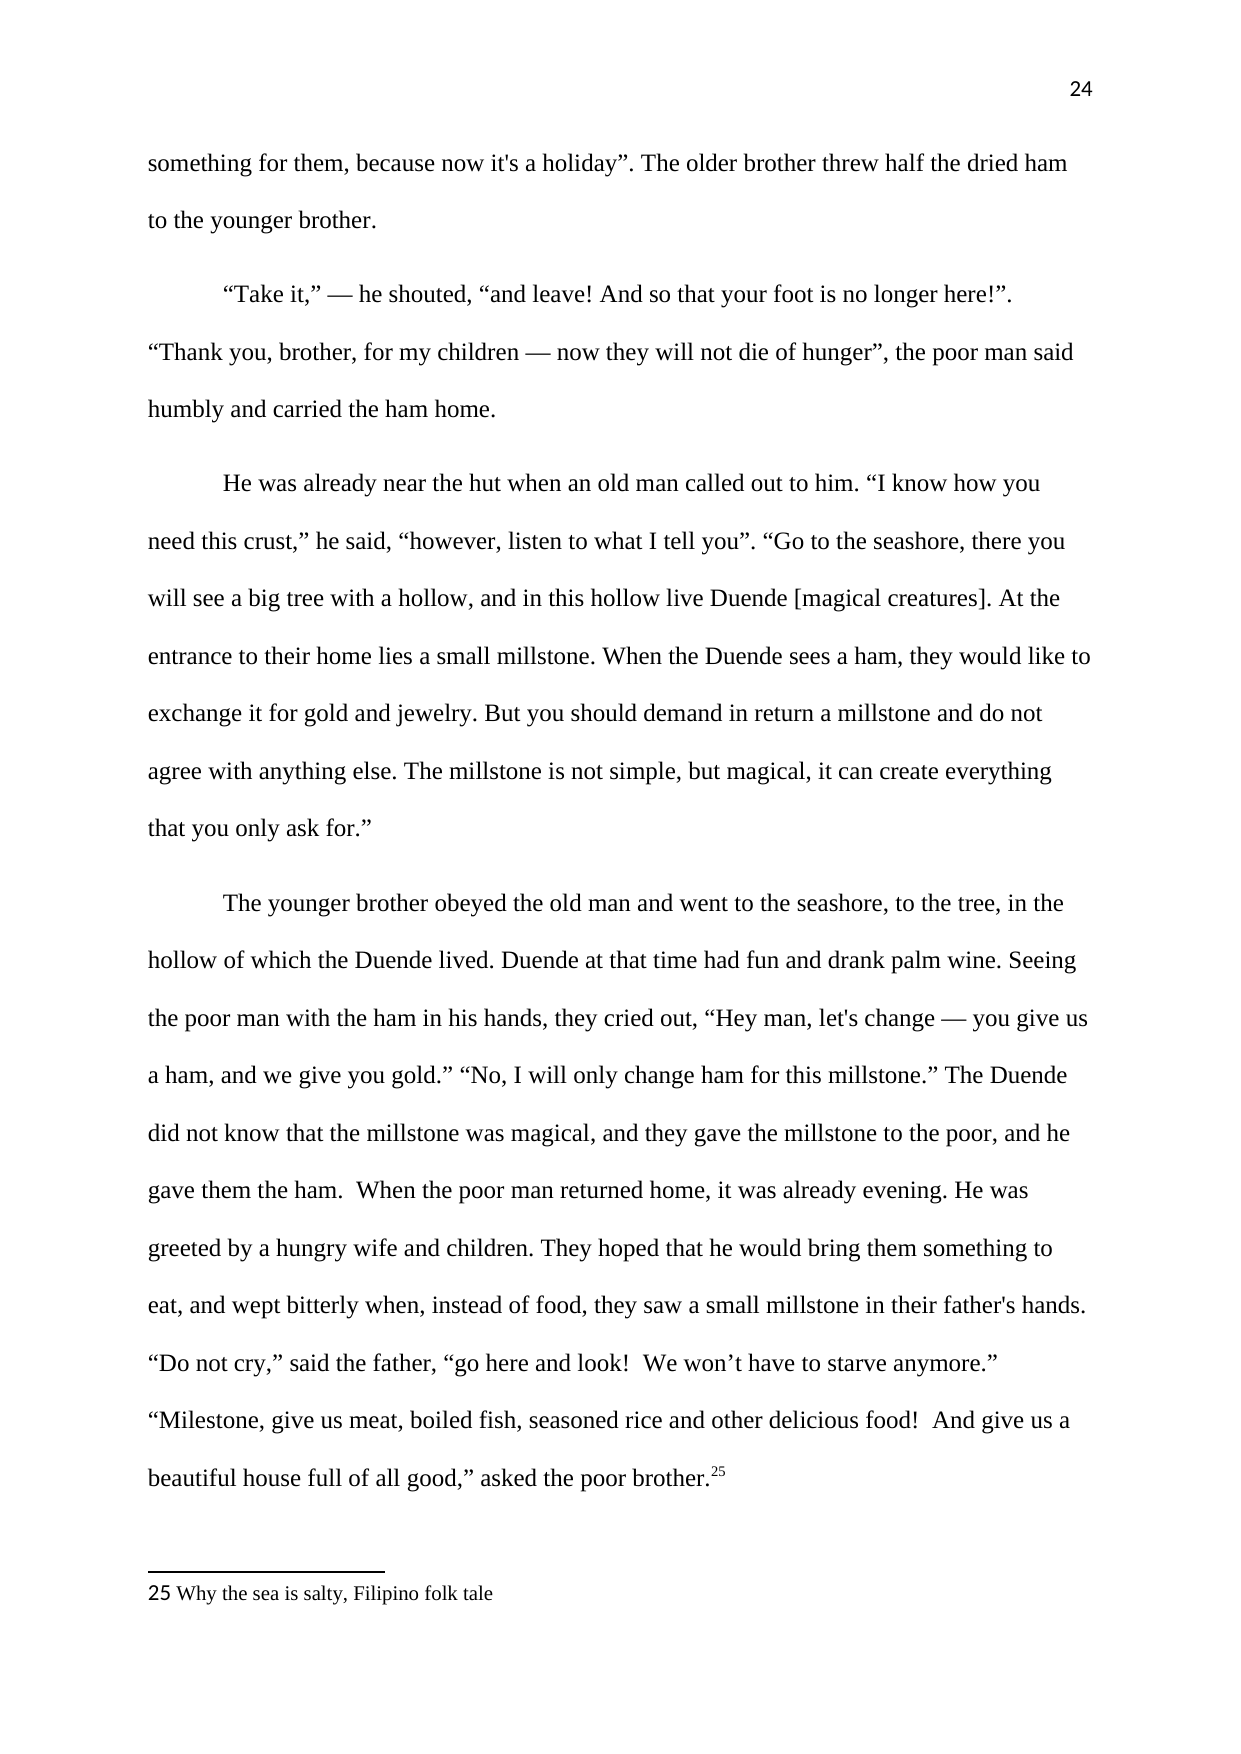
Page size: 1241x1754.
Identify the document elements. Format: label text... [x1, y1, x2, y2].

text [148, 148, 1092, 234]
text He was already near the hut when an old man called out to him. “I know how you need this crust,” he said, “however, listen to what I tell you”. “Go to the seashore, there you will see a big tree with a hollow, and in this hollow live Duende [magical creatures]. At the entrance to their home lies a small millstone. When the Duende sees a ham, they would like to exchange it for gold and jewelry. But you should demand in return a millstone and do not agree with anything else. The millstone is not simple, but magical, it can create everything that you only ask for.” [148, 468, 1092, 842]
text “Take it,” — he shouted, “and leave! And so that your foot is no longer here!”. “Thank you, brother, for my children — now they will not die of hunger”, the poor man said humbly and carried the ham home. [148, 279, 1092, 423]
text The younger brother obeyed the old man and went to the seashore, to the tree, in the hollow of which the Duende lived. Duende at that time had fun and drank palm wine. Seeing the poor man with the ham in his hands, they cried out, “Hey man, let's change — you give us a ham, and we give you gold.” “No, I will only change ham for this millstone.” The Duende did not know that the millstone was magical, and they gave the millstone to the poor, and he gave them the ham. When the poor man returned home, it was already evening. He was greeted by a hungry wife and children. They hoped that he would bring them something to eat, and wept bitterly when, instead of food, they saw a small millstone in their father's hands. “Do not cry,” said the father, “go here and look! We won’t have to starve anymore.” “Milestone, give us meat, boiled fish, seasoned rice and other delicious food! And give us a beautiful house full of all good,” asked the poor brother. [148, 888, 1092, 1491]
